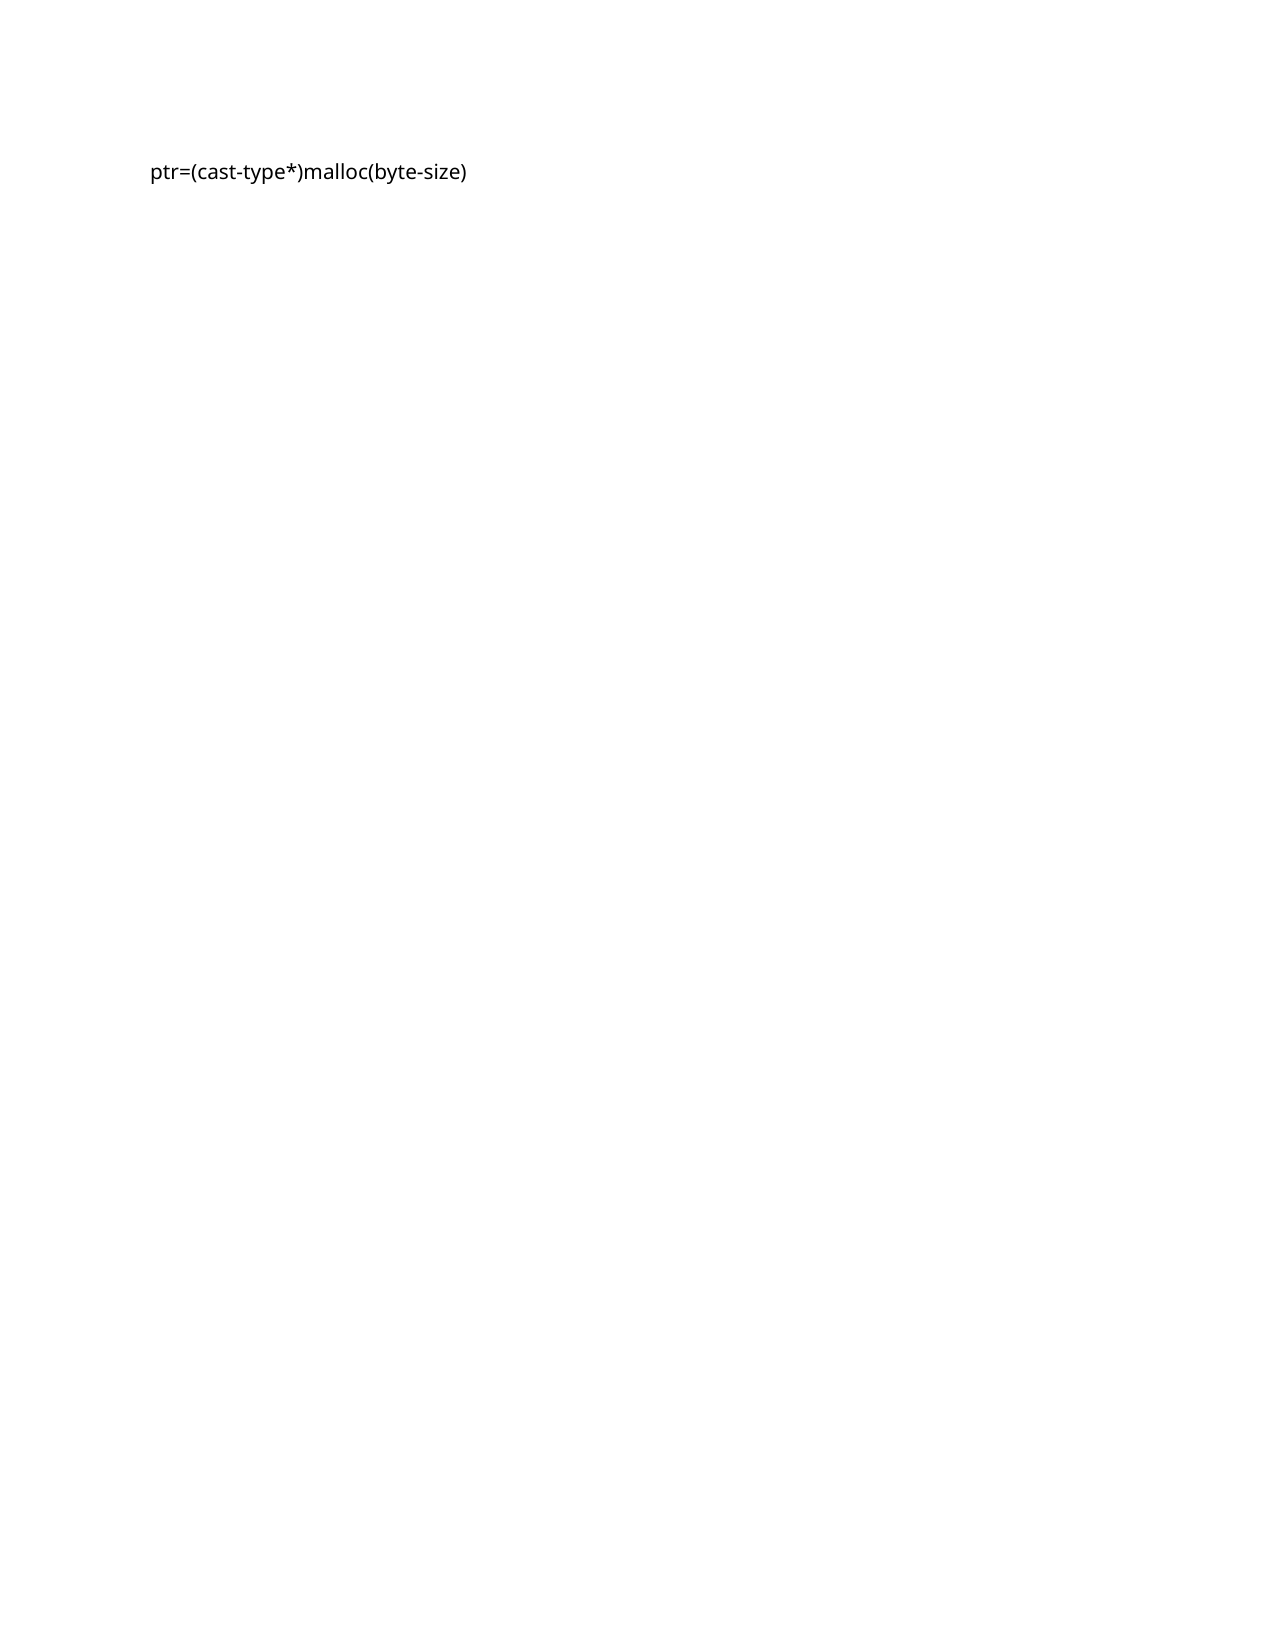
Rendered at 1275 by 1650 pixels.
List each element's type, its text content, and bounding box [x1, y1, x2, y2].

text ptr=(cast-type*)malloc(byte-size) [150, 150, 1125, 186]
